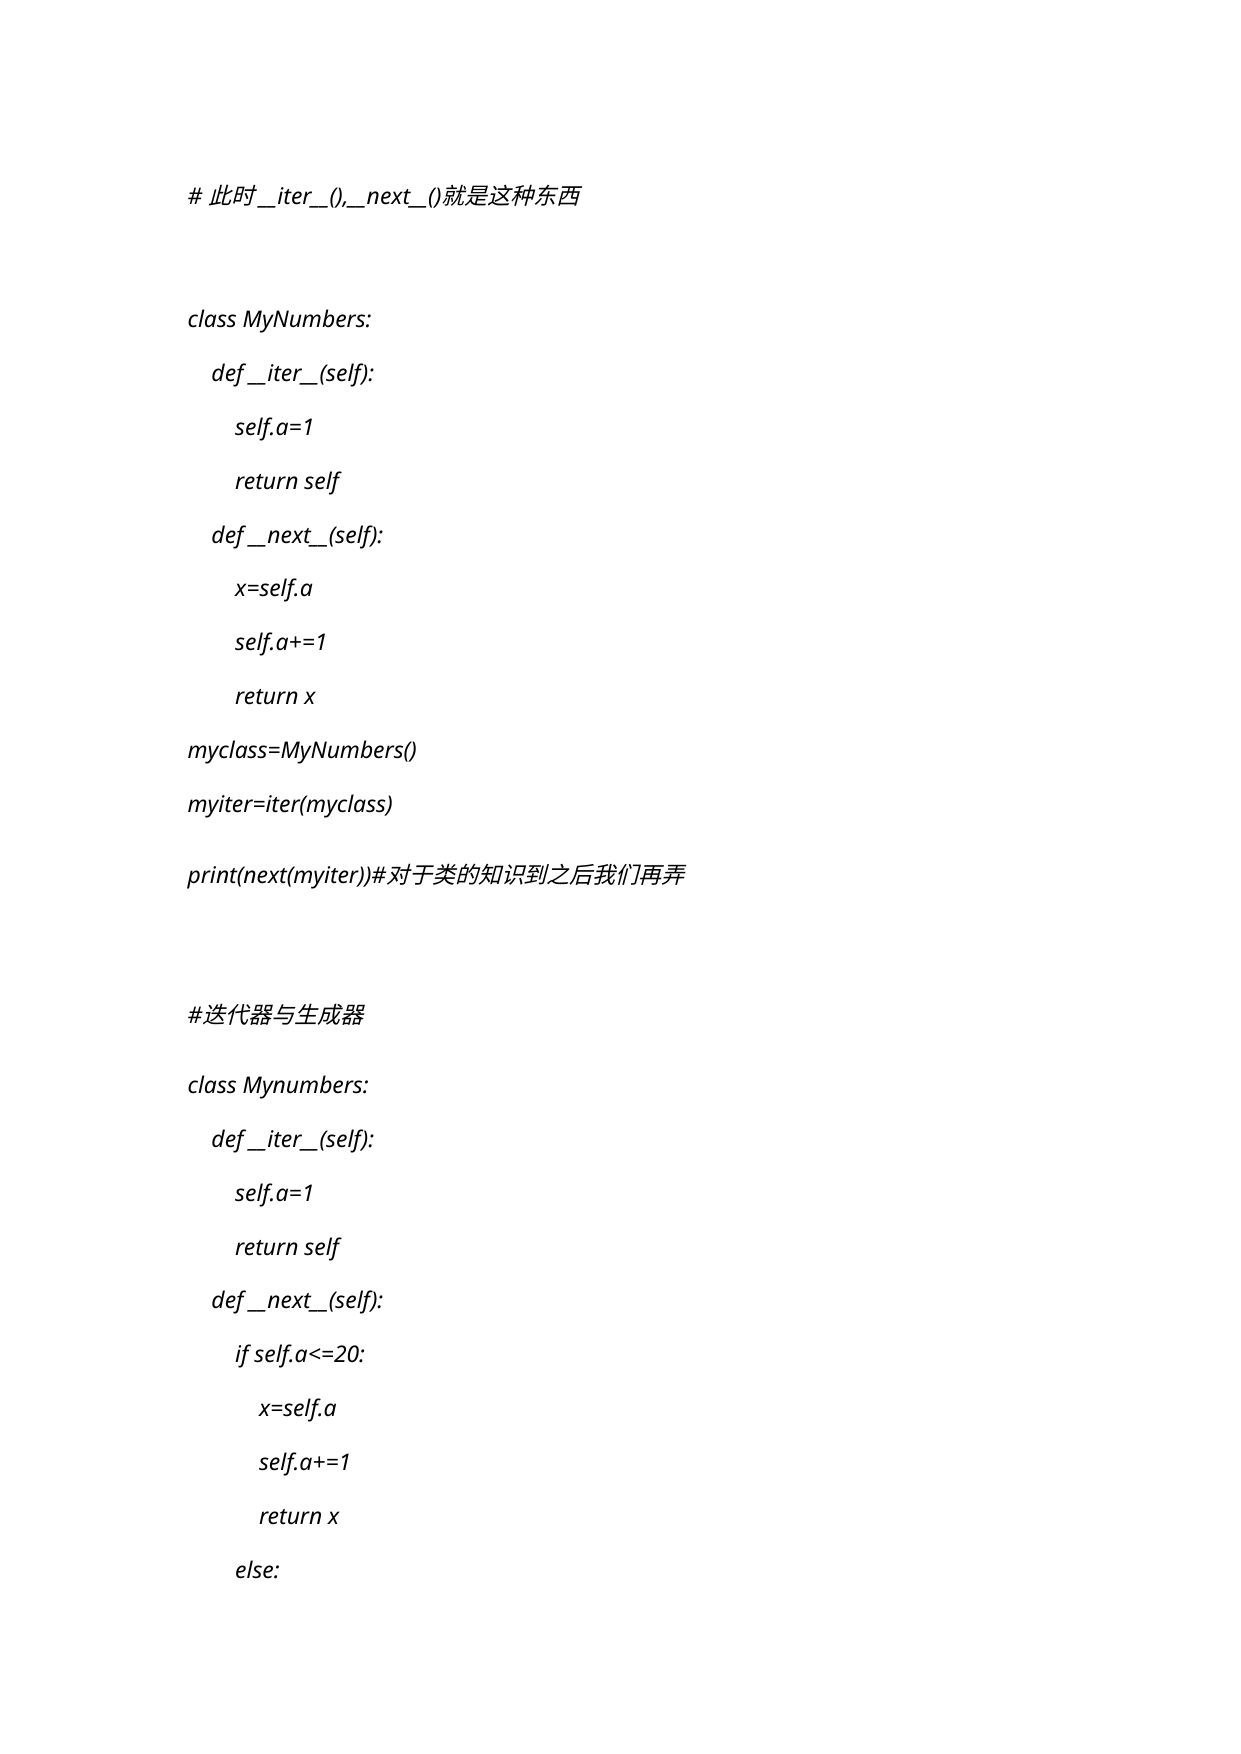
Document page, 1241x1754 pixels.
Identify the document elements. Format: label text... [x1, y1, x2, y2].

text def __iter__(self): [187, 356, 1053, 389]
text def __next__(self): [187, 518, 1053, 550]
text self.a+=1 [187, 1445, 1053, 1478]
text self.a=1 [187, 410, 1053, 443]
text x=self.a [187, 572, 1053, 604]
text return x [187, 1499, 1053, 1532]
text def __iter__(self): [187, 1122, 1053, 1154]
text #迭代器与生成器 [187, 982, 1053, 1047]
text return x [187, 679, 1053, 712]
text class Mynumbers: [187, 1068, 1053, 1101]
text return self [187, 1230, 1053, 1262]
text # 此时 __iter__(),__next__()就是这种东西 [187, 162, 1053, 227]
text self.a+=1 [187, 626, 1053, 658]
text if self.a<=20: [187, 1337, 1053, 1370]
text else: [187, 1553, 1053, 1585]
text myiter=iter(myclass) [187, 787, 1053, 820]
text myclass=MyNumbers() [187, 733, 1053, 766]
text def __next__(self): [187, 1284, 1053, 1316]
text x=self.a [187, 1391, 1053, 1424]
text return self [187, 464, 1053, 497]
text class MyNumbers: [187, 302, 1053, 335]
text self.a=1 [187, 1176, 1053, 1208]
text print(next(myiter))#对于类的知识到之后我们再弄 [187, 841, 1053, 906]
